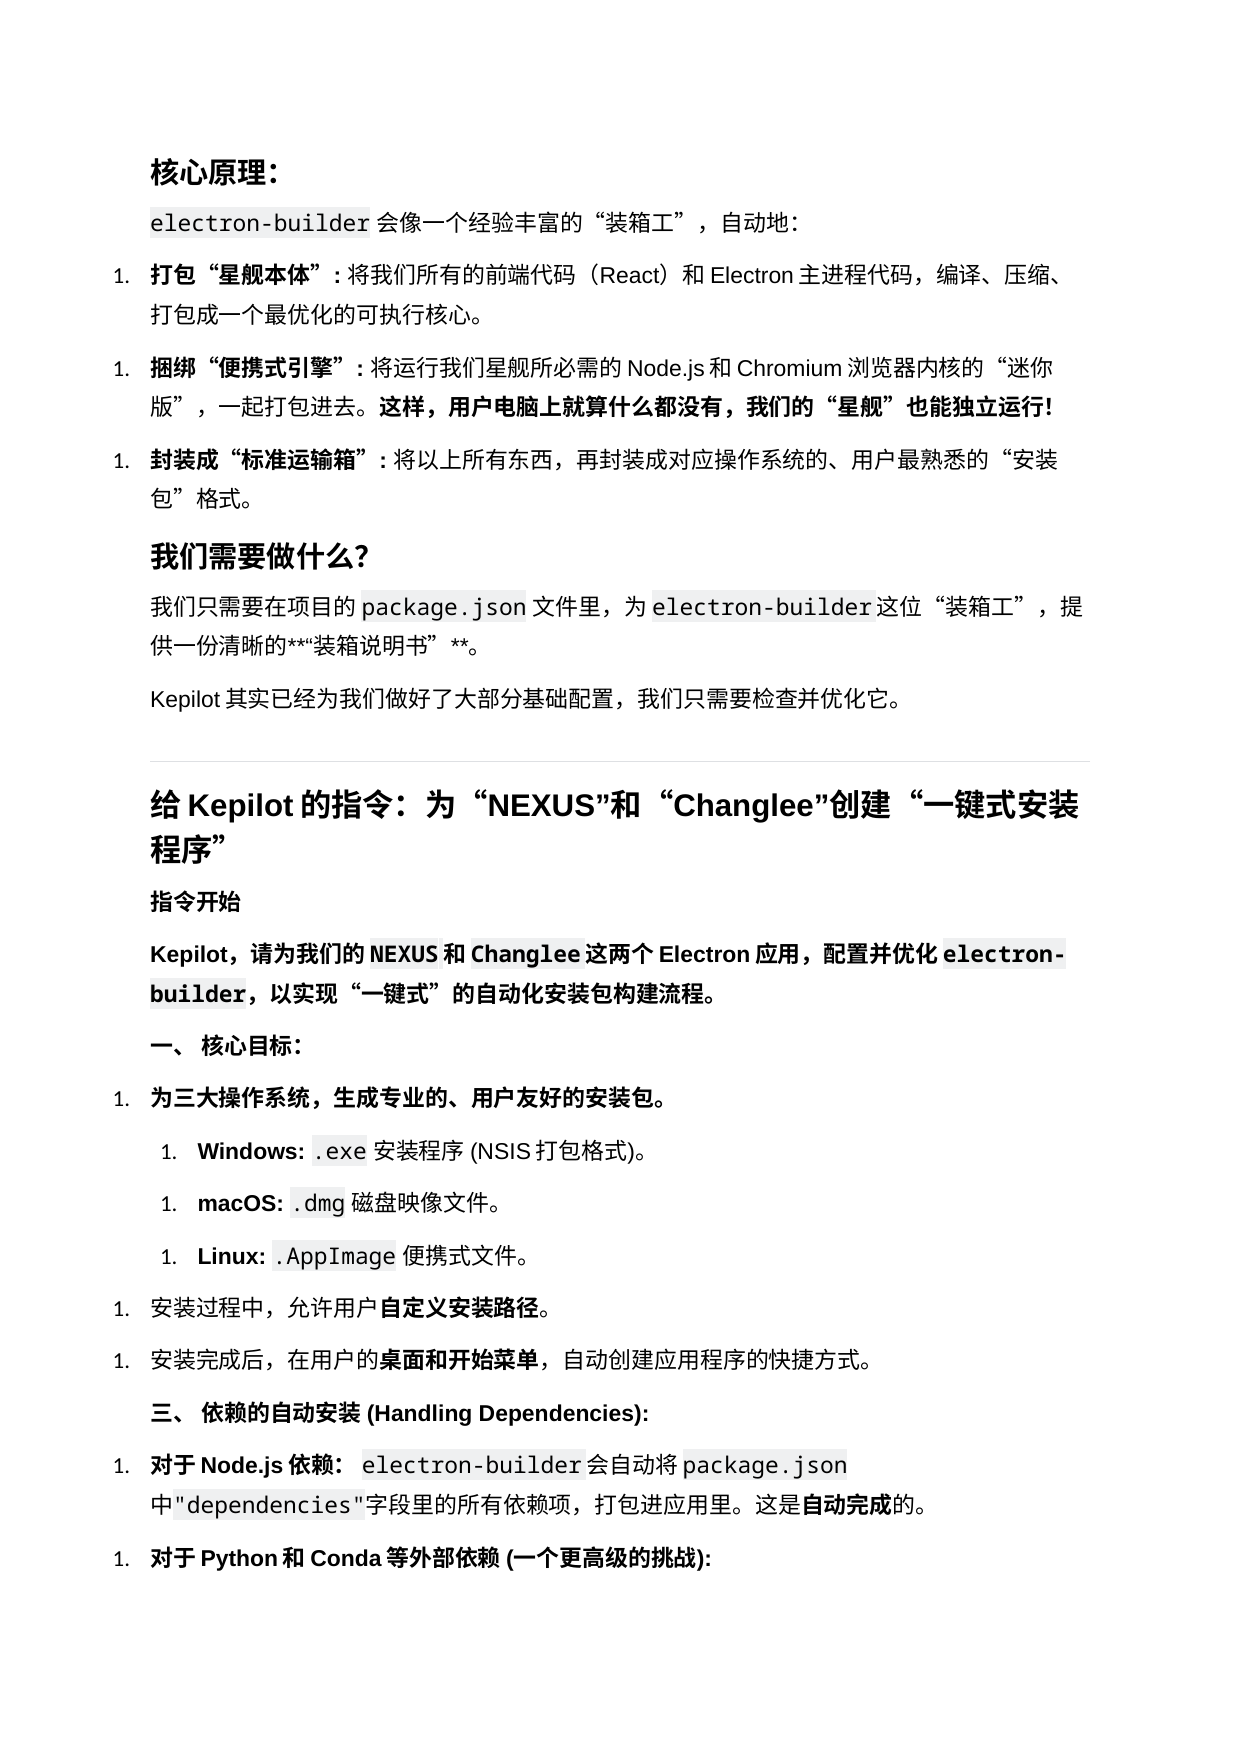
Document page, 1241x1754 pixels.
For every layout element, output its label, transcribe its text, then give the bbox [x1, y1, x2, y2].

list 封装成“标准运输箱”: 将以上所有东西，再封装成对应操作系统的、用户最熟悉的“安装包”格式。 [112, 441, 1090, 514]
list 捆绑“便携式引擎”: 将运行我们星舰所必需的Node.js和Chromium浏览器内核的“迷你版”，一起打包进去。这样，用户电脑上就算什么都没有，我们的“星舰”也能独立运行！ [112, 349, 1090, 422]
list 对于Node.js依赖： electron-builder会自动将package.json中"dependencies"字段里的所有依赖项，打包进应用里。这是自动完成的。 [112, 1447, 1090, 1520]
text electron-builder 会像一个经验丰富的“装箱工”，自动地： [150, 205, 1090, 238]
list 安装过程中，允许用户自定义安装路径。 [112, 1290, 1090, 1323]
text 一、 核心目标： [150, 1028, 1090, 1061]
list 安装完成后，在用户的桌面和开始菜单，自动创建应用程序的快捷方式。 [112, 1342, 1090, 1376]
list Linux: .AppImage 便携式文件。 [160, 1238, 1090, 1271]
text 指令开始 [150, 883, 1090, 917]
list 为三大操作系统，生成专业的、用户友好的安装包。 [112, 1080, 1090, 1113]
text 三、 依赖的自动安装 (Handling Dependencies): [150, 1395, 1090, 1428]
list 打包“星舰本体”: 将我们所有的前端代码（React）和Electron主进程代码，编译、压缩、打包成一个最优化的可执行核心。 [112, 257, 1090, 330]
list Windows: .exe 安装程序 (NSIS打包格式)。 [160, 1133, 1090, 1166]
text 我们只需要在项目的 package.json 文件里，为electron-builder这位“装箱工”，提供一份清晰的**“装箱说明书”**。 [150, 588, 1090, 661]
text Kepilot其实已经为我们做好了大部分基础配置，我们只需要检查并优化它。 [150, 681, 1090, 714]
list macOS: .dmg 磁盘映像文件。 [160, 1185, 1090, 1218]
text Kepilot，请为我们的NEXUS和Changlee这两个Electron应用，配置并优化electron-builder，以实现“一键式”的自动化安装包构建流程。 [150, 936, 1090, 1009]
list 对于Python和Conda等外部依赖 (一个更高级的挑战): [112, 1539, 1090, 1573]
